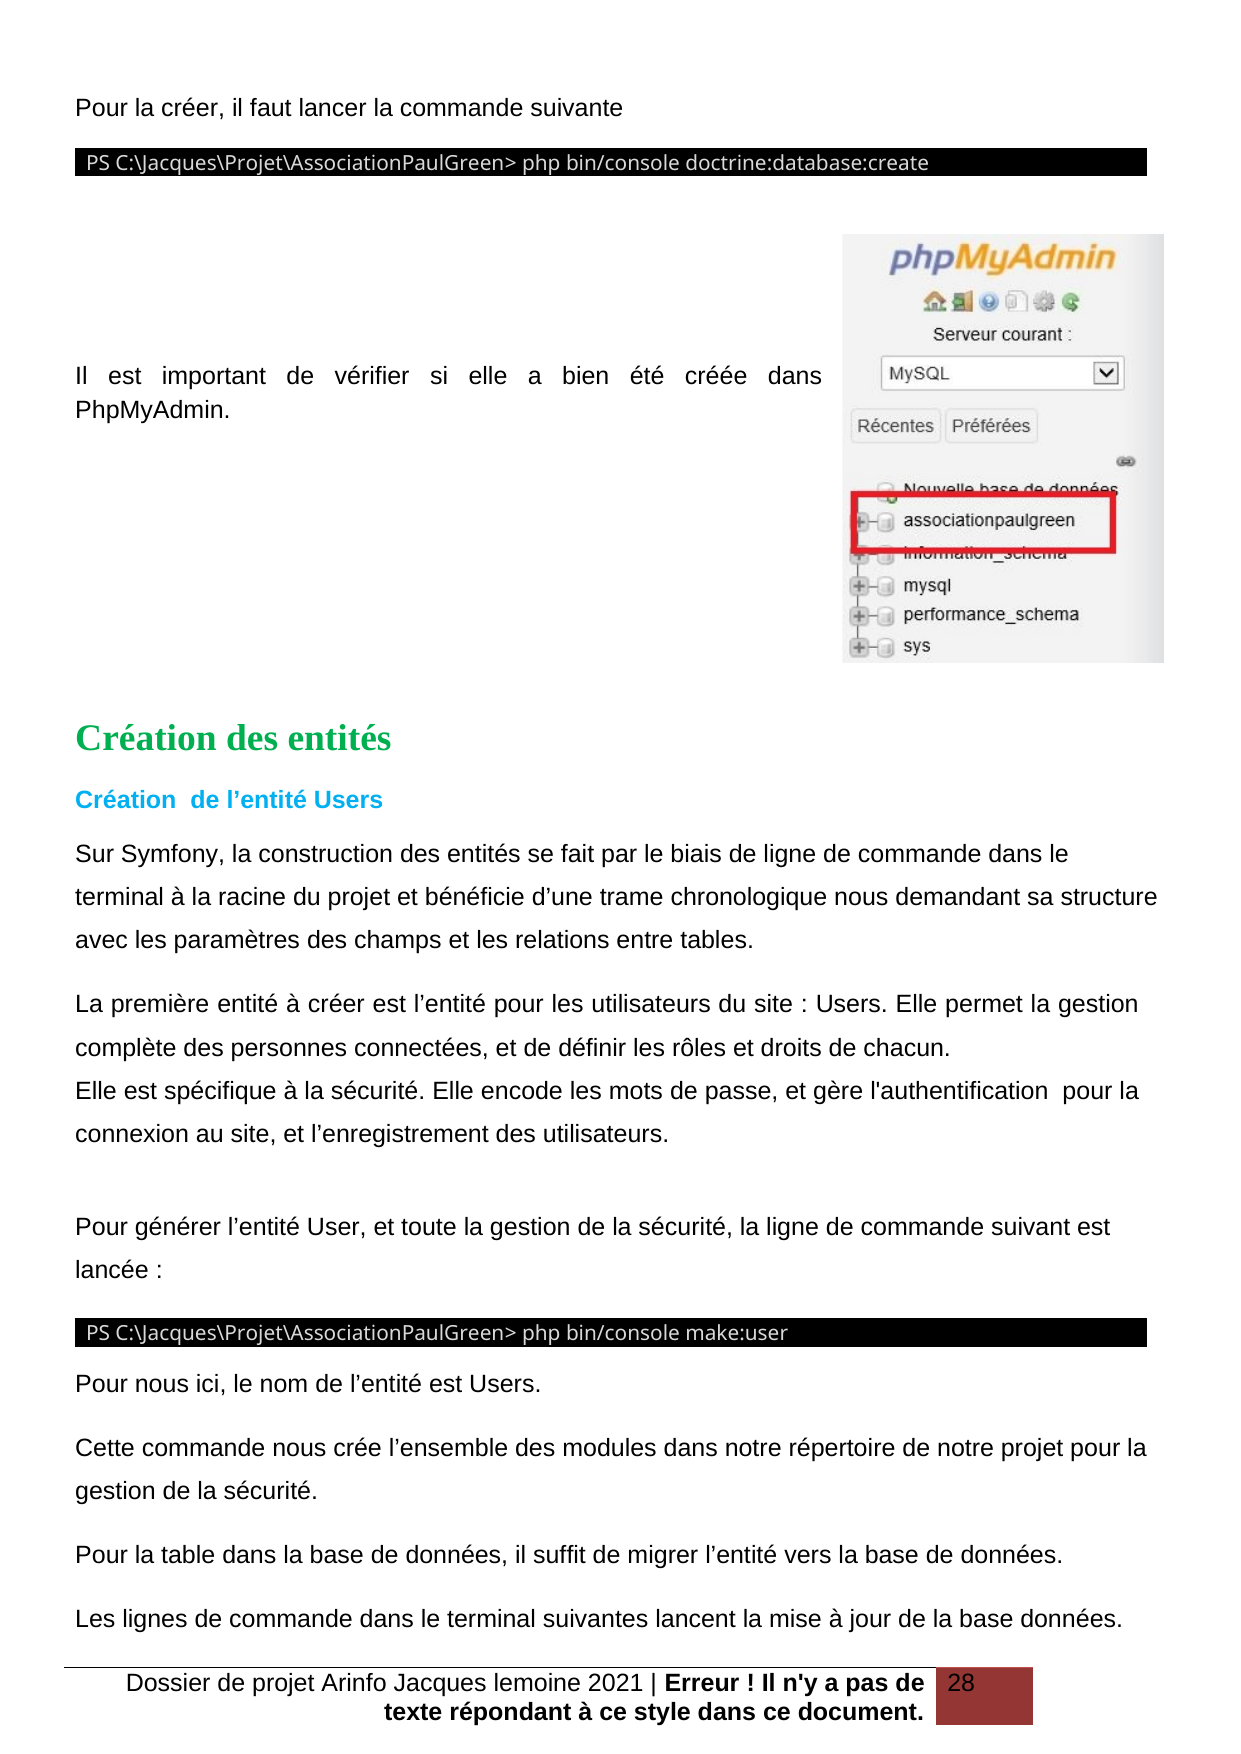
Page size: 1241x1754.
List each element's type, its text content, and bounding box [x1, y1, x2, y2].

text Cette commande nous crée l’ensemble des modules dans notre répertoire de notre projet pour la gestion de la sécurité. [75, 1433, 1164, 1505]
text Pour la table dans la base de données, il suffit de migrer l’entité vers la base de données. [75, 1540, 1164, 1569]
text La première entité à créer est l’entité pour les utilisateurs du site : Users. Elle permet la gestion complète des personnes connectées, et de définir les rôles et droits de chacun. [75, 989, 1142, 1061]
text Création des entités [75, 715, 1164, 758]
text Pour générer l’entité User, et toute la gestion de la sécurité, la ligne de commande suivant est lancée : [75, 1211, 1164, 1283]
text Elle est spécifique à la sécurité. Elle encode les mots de passe, et gère l'authentification pour la connexion au site, et l’enregistrement des utilisateurs. [75, 1076, 1142, 1147]
text Les lignes de commande dans le terminal suivantes lancent la mise à jour de la base données. [75, 1604, 1164, 1633]
text Création de l’entité Users [75, 785, 1164, 814]
picture [842, 234, 1164, 663]
text PS C:\Jacques\Projet\AssociationPaulGreen> php bin/console make:user [75, 1318, 1147, 1347]
text PS C:\Jacques\Projet\AssociationPaulGreen> php bin/console doctrine:database:create [504, 148, 1147, 176]
text Sur Symfony, la construction des entités se fait par le biais de ligne de commande dans le terminal à la racine du projet et bénéficie d’une trame chronologique nous demandant sa structure avec les paramètres des champs et les relations entre tables. [75, 839, 1164, 954]
text Il est important de vérifier si elle a bien été créée dans PhpMyAdmin. [75, 361, 842, 424]
text Pour nous ici, le nom de l’entité est Users. [75, 1369, 1164, 1398]
text Pour la créer, il faut lancer la commande suivante [75, 93, 1164, 122]
